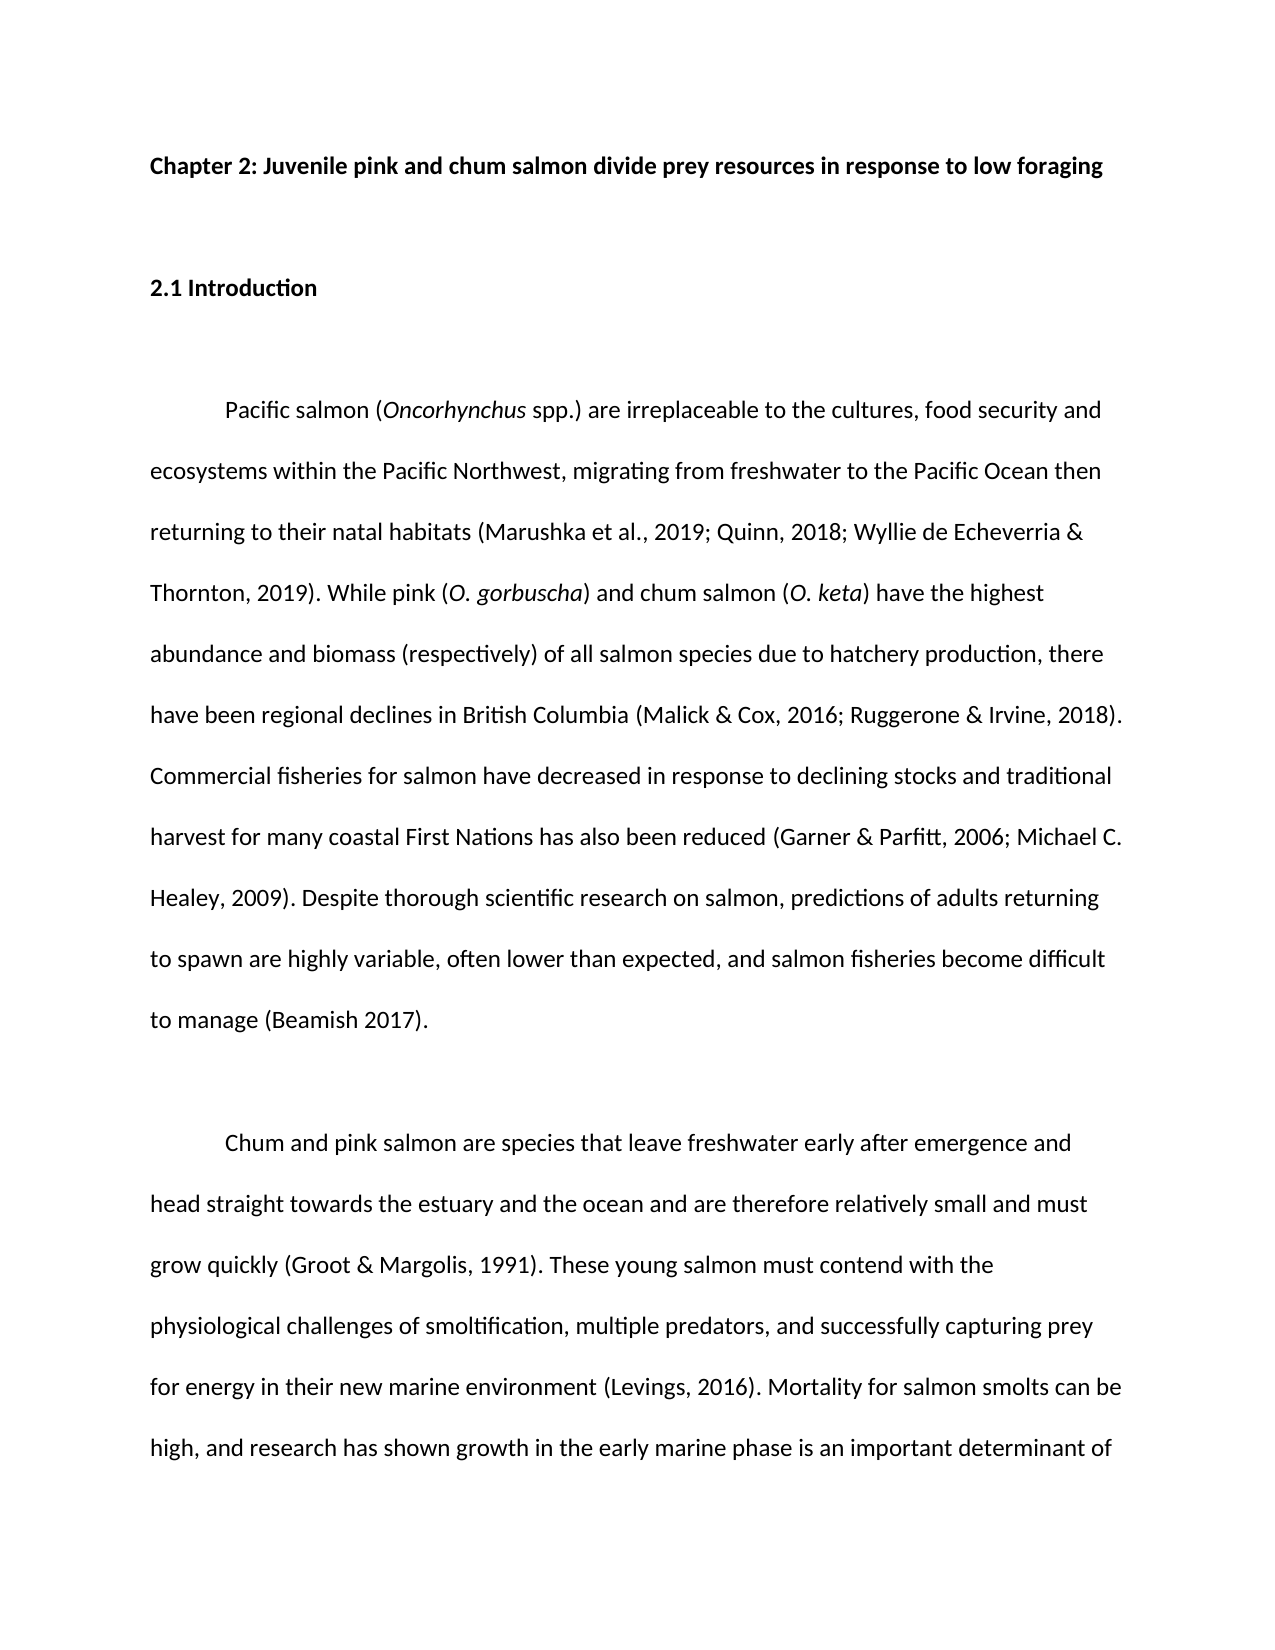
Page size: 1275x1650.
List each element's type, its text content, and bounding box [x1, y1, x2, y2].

text 2.1 Introduction [150, 272, 1125, 303]
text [150, 1127, 1125, 1462]
text Pacific salmon (Oncorhynchus spp.) are irreplaceable to the cultures, food security and ecosystems within the Pacific Northwest, migrating from freshwater to the Pacific Ocean then returning to their natal habitats (Marushka et al., 2019; Quinn, 2018; Wyllie de Echeverria & Thornton, 2019). While pink (O. gorbuscha) and chum salmon (O. keta) have the highest abundance and biomass (respectively) of all salmon species due to hatchery production, there have been regional declines in British Columbia (Malick & Cox, 2016; Ruggerone & Irvine, 2018). Commercial fisheries for salmon have decreased in response to declining stocks and traditional harvest for many coastal First Nations has also been reduced (Garner & Parfitt, 2006; Michael C. Healey, 2009). Despite thorough scientific research on salmon, predictions of adults returning to spawn are highly variable, often lower than expected, and salmon fisheries become difficult to manage (Beamish 2017). [150, 394, 1125, 1035]
text Chapter 2: Juvenile pink and chum salmon divide prey resources in response to low foraging [150, 150, 1125, 181]
